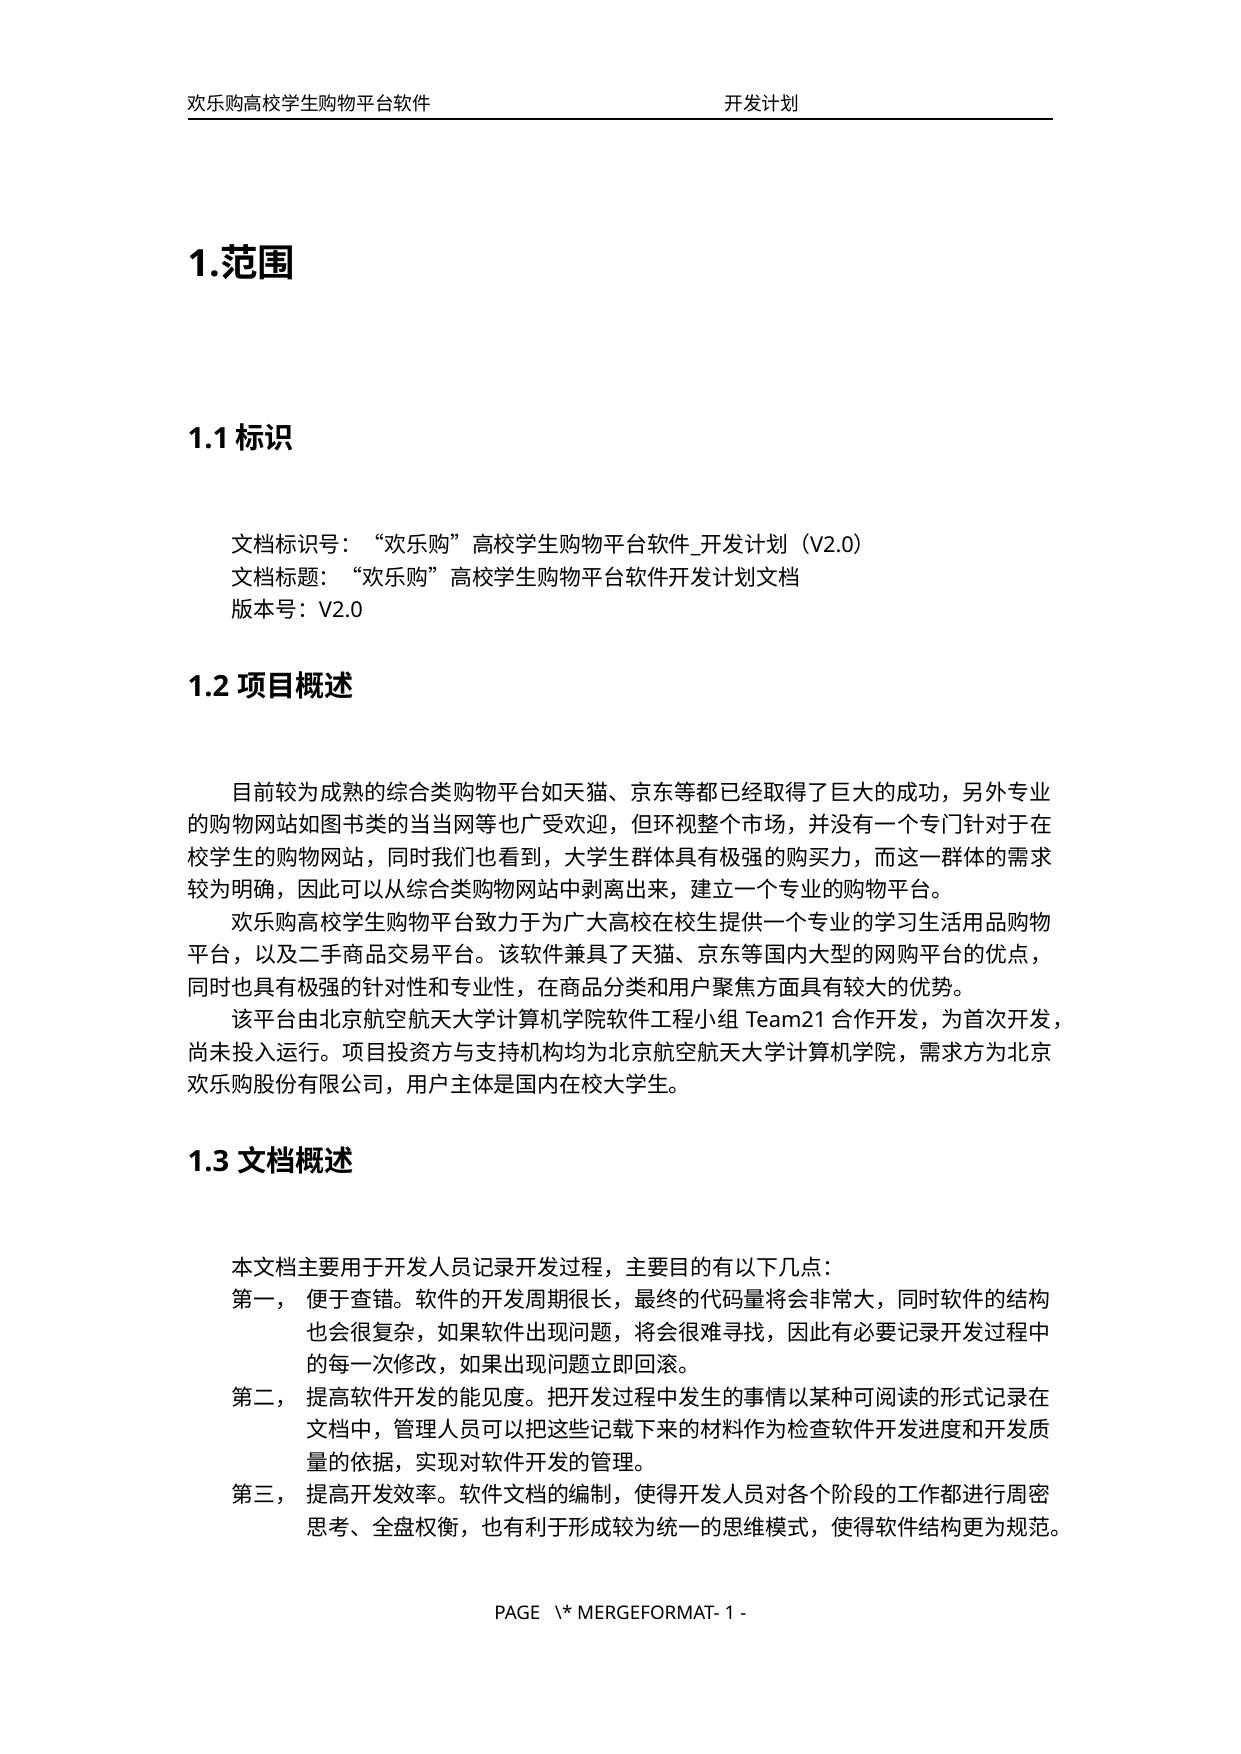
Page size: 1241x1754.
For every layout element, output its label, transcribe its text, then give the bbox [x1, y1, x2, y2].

subtitle 1.2 项目概述 [187, 651, 1053, 716]
subtitle 1.范围 [187, 228, 1053, 293]
text 欢乐购高校学生购物平台致力于为广大高校在校生提供一个专业的学习生活用品购物平台，以及二手商品交易平台。该软件兼具了天猫、京东等国内大型的网购平台的优点，同时也具有极强的针对性和专业性，在商品分类和用户聚焦方面具有较大的优势。 [187, 904, 1053, 1002]
text 该平台由北京航空航天大学计算机学院软件工程小组Team21合作开发，为首次开发，尚未投入运行。项目投资方与支持机构均为北京航空航天大学计算机学院，需求方为北京欢乐购股份有限公司，用户主体是国内在校大学生。 [187, 1002, 1053, 1099]
text 文档标题：“欢乐购”高校学生购物平台软件开发计划文档 [187, 559, 1053, 592]
text 本文档主要用于开发人员记录开发过程，主要目的有以下几点： [187, 1249, 1053, 1282]
list 提高开发效率。软件文档的编制，使得开发人员对各个阶段的工作都进行周密思考、全盘权衡，也有利于形成较为统一的思维模式，使得软件结构更为规范。 [231, 1477, 1053, 1542]
list 提高软件开发的能见度。把开发过程中发生的事情以某种可阅读的形式记录在文档中，管理人员可以把这些记载下来的材料作为检查软件开发进度和开发质量的依据，实现对软件开发的管理。 [231, 1379, 1053, 1477]
subtitle 1.3 文档概述 [187, 1127, 1053, 1192]
list 便于查错。软件的开发周期很长，最终的代码量将会非常大，同时软件的结构也会很复杂，如果软件出现问题，将会很难寻找，因此有必要记录开发过程中的每一次修改，如果出现问题立即回滚。 [231, 1282, 1053, 1379]
subtitle 1.1标识 [187, 404, 1053, 469]
text 文档标识号：“欢乐购”高校学生购物平台软件_开发计划（V2.0） [187, 527, 1053, 559]
text 目前较为成熟的综合类购物平台如天猫、京东等都已经取得了巨大的成功，另外专业的购物网站如图书类的当当网等也广受欢迎，但环视整个市场，并没有一个专门针对于在校学生的购物网站，同时我们也看到，大学生群体具有极强的购买力，而这一群体的需求较为明确，因此可以从综合类购物网站中剥离出来，建立一个专业的购物平台。 [187, 774, 1053, 904]
text 版本号：V2.0 [187, 592, 1053, 624]
